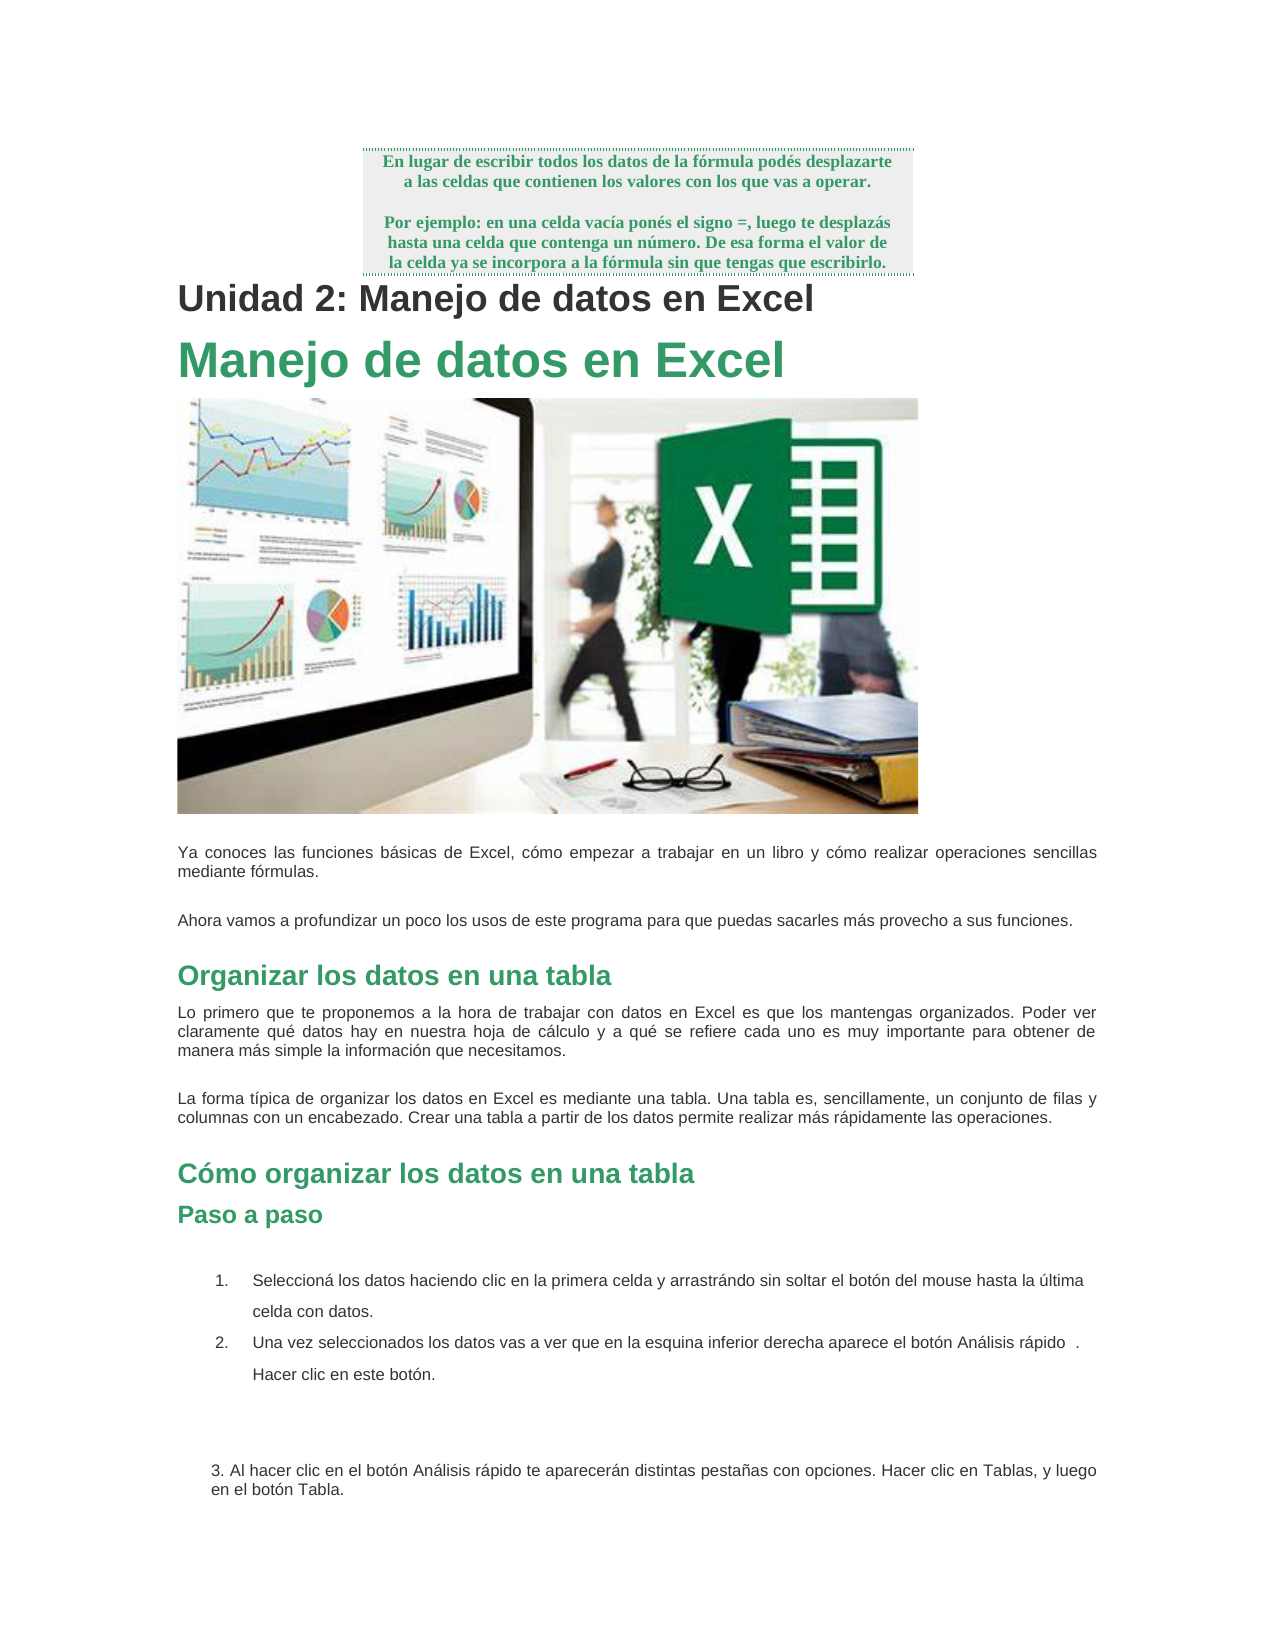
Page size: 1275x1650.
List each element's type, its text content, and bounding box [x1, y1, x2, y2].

text 3. Al hacer clic en el botón Análisis rápido te aparecerán distintas pestañas con opciones. Hacer clic en Tablas, y luego en el botón Tabla. [211, 1461, 1098, 1499]
list Seleccioná los datos haciendo clic en la primera celda y arrastrándo sin soltar el botón del mouse hasta la última celda con datos. [215, 1258, 1098, 1321]
text Ahora vamos a profundizar un poco los usos de este programa para que puedas sacarles más provecho a sus funciones. [177, 911, 1098, 930]
text Organizar los datos en una tabla [177, 959, 1098, 991]
text Ya conoces las funciones básicas de Excel, cómo empezar a trabajar en un libro y cómo realizar operaciones sencillas mediante fórmulas. [177, 843, 1098, 881]
text Lo primero que te proponemos a la hora de trabajar con datos en Excel es que los mantengas organizados. Poder ver claramente qué datos hay en nuestra hoja de cálculo y a qué se refiere cada uno es muy importante para obtener de manera más simple la información que necesitamos. [177, 1002, 1098, 1060]
picture [177, 398, 919, 814]
text Cómo organizar los datos en una tabla [177, 1157, 1098, 1189]
text Paso a paso [177, 1200, 1098, 1229]
text Manejo de datos en Excel [177, 330, 1098, 387]
text Unidad 2: Manejo de datos en Excel [177, 276, 1098, 319]
text La forma típica de organizar los datos en Excel es mediante una tabla. Una tabla es, sencillamente, un conjunto de filas y columnas con un encabezado. Crear una tabla a partir de los datos permite realizar más rápidamente las operaciones. [177, 1089, 1098, 1127]
list Una vez seleccionados los datos vas a ver que en la esquina inferior derecha aparece el botón Análisis rápido . Hacer clic en este botón. [215, 1321, 1098, 1383]
table_header En lugar de escribir todos los datos de la fórmula podés desplazarte a las celdas que contienen los valores con los que vas a operar. Por ejemplo: en una celda vacía ponés el signo =, luego te desplazás hasta una celda que contenga un número. De esa forma el valor de la celda ya se incorpora a la fórmula sin que tengas que escribirlo. [363, 148, 913, 273]
